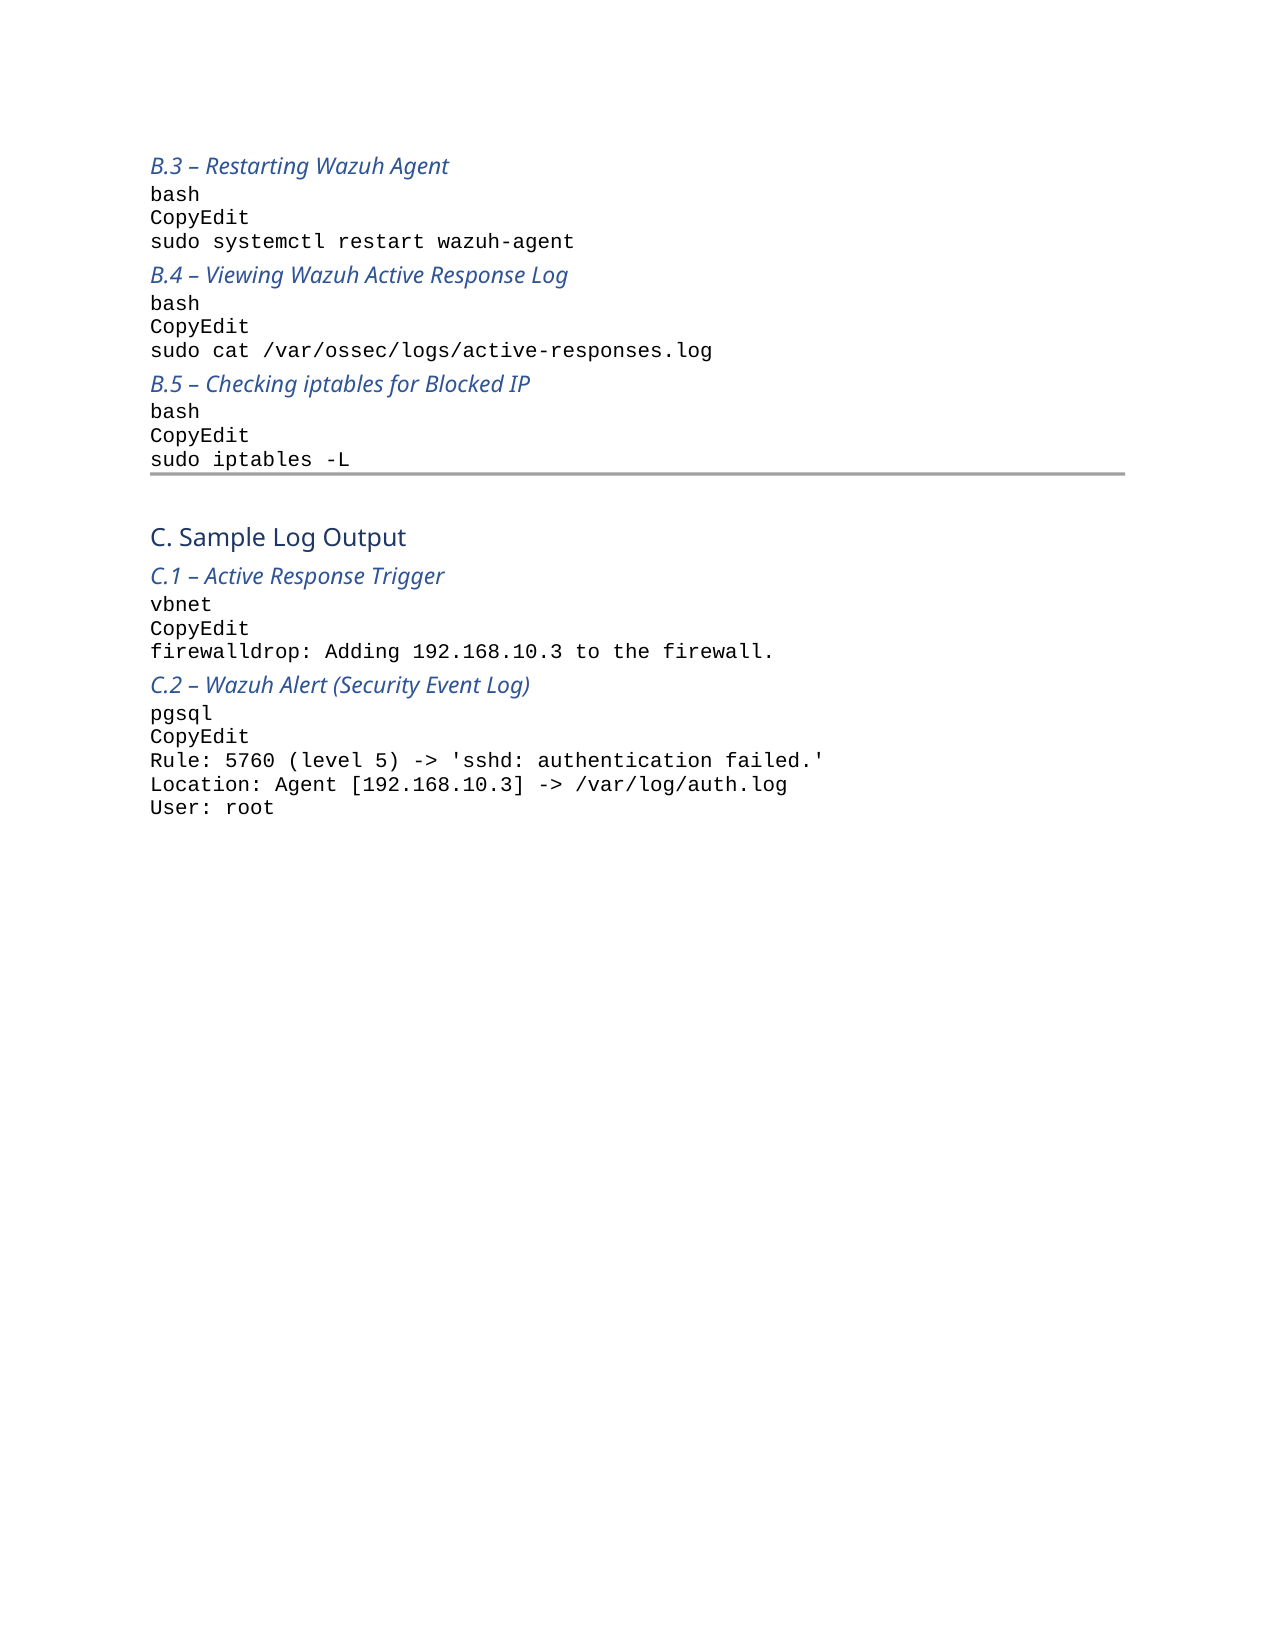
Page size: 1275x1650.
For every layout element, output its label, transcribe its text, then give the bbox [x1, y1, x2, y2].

subtitle B.3 – Restarting Wazuh Agent [150, 150, 1125, 181]
text CopyEdit [150, 316, 1125, 340]
text firewalldrop: Adding 192.168.10.3 to the firewall. [150, 641, 1125, 665]
subtitle C.2 – Wazuh Alert (Security Event Log) [150, 669, 1125, 700]
text User: root [150, 797, 1125, 821]
text pgsql [150, 703, 1125, 726]
text bash [150, 184, 1125, 207]
subtitle B.5 – Checking iptables for Blocked IP [150, 368, 1125, 399]
text Rule: 5760 (level 5) -> 'sshd: authentication failed.' [150, 750, 1125, 774]
text bash [150, 293, 1125, 316]
text CopyEdit [150, 425, 1125, 449]
text vbnet [150, 594, 1125, 618]
subtitle C. Sample Log Output [150, 519, 1125, 553]
text sudo systemctl restart wazuh-agent [150, 231, 1125, 255]
text sudo iptables -L [150, 449, 1125, 472]
text CopyEdit [150, 726, 1125, 750]
text sudo cat /var/ossec/logs/active-responses.log [150, 340, 1125, 363]
text CopyEdit [150, 207, 1125, 231]
text CopyEdit [150, 618, 1125, 641]
text Location: Agent [192.168.10.3] -> /var/log/auth.log [150, 774, 1125, 797]
subtitle B.4 – Viewing Wazuh Active Response Log [150, 259, 1125, 290]
subtitle C.1 – Active Response Trigger [150, 560, 1125, 591]
text bash [150, 401, 1125, 425]
